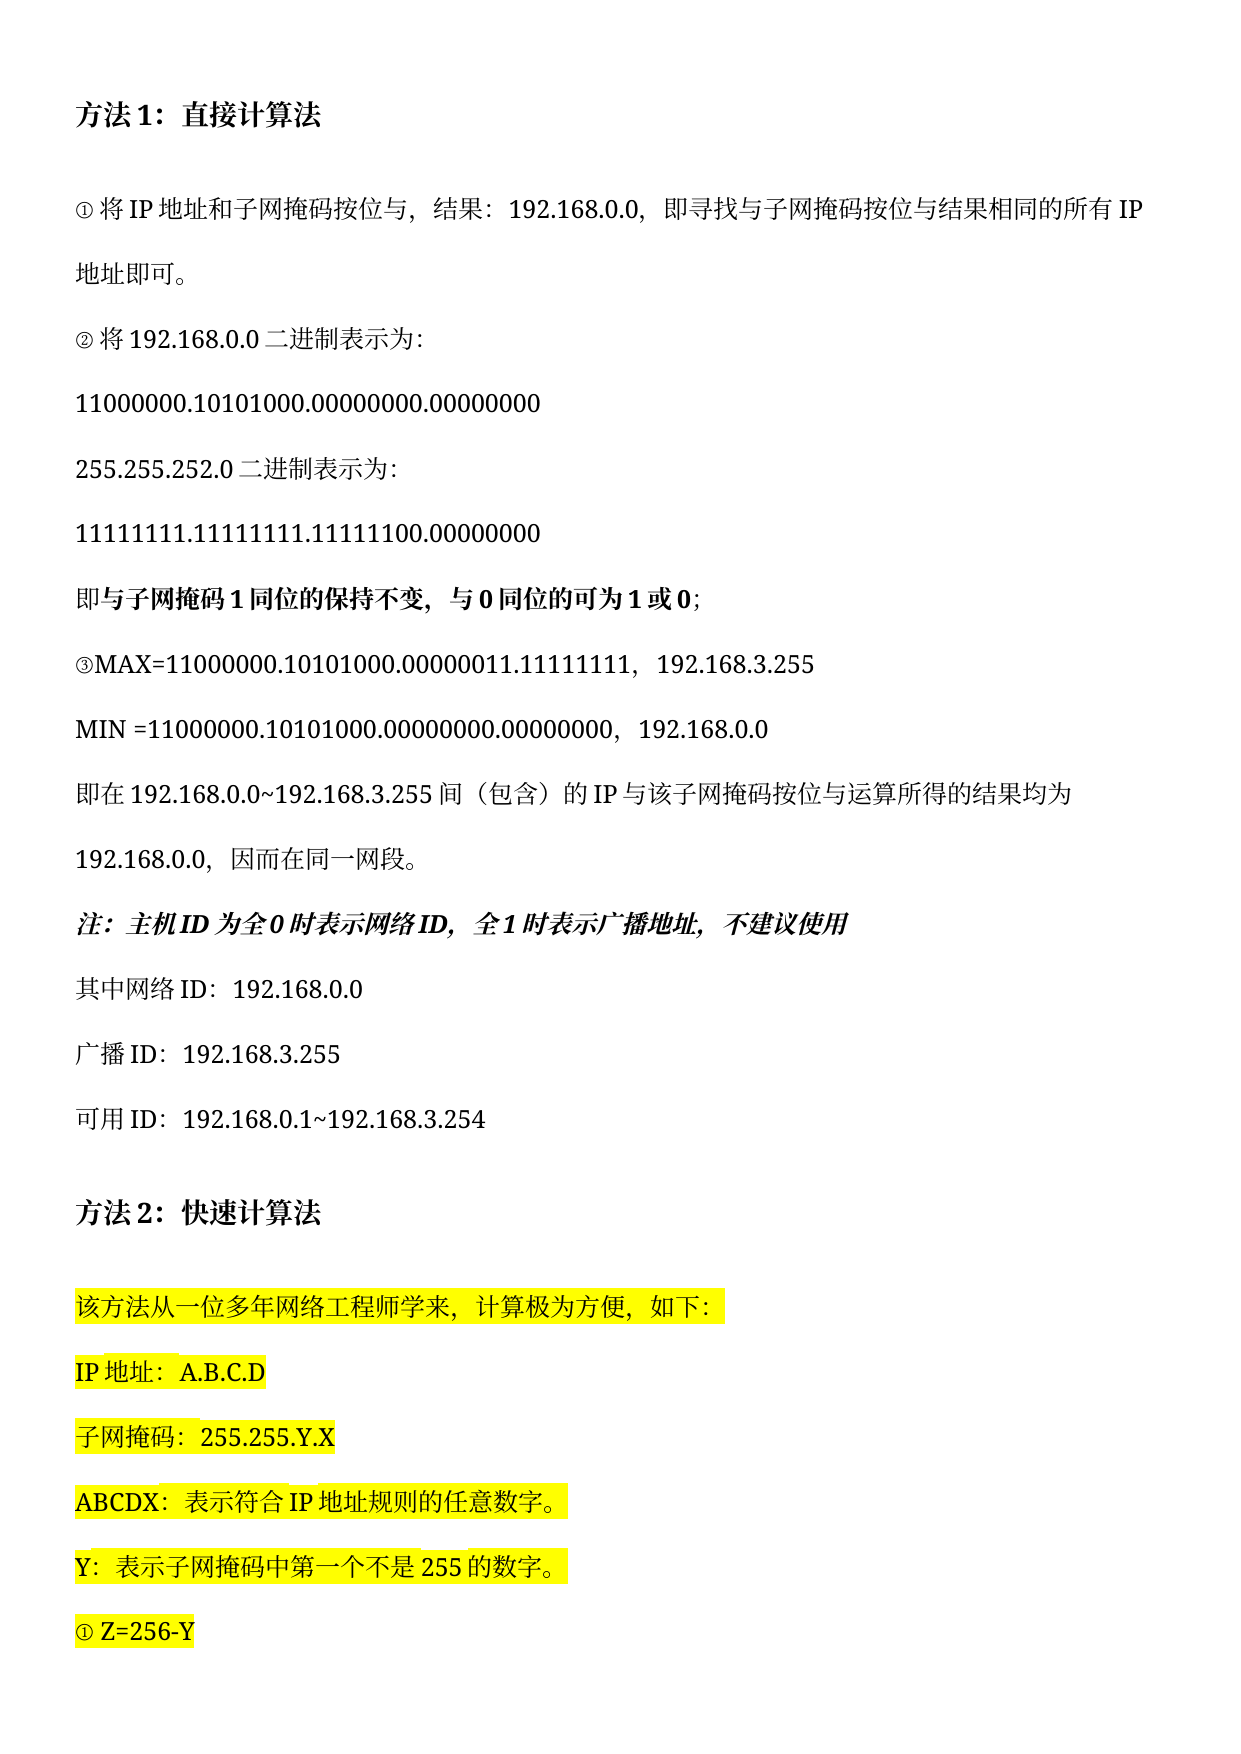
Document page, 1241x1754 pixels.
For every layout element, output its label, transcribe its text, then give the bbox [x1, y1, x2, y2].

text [75, 1273, 1165, 1663]
text 方法2：快速计算法 [75, 1179, 1165, 1244]
text 方法1：直接计算法 [75, 81, 1165, 146]
text ①将IP地址和子网掩码按位与，结果：192.168.0.0，即寻找与子网掩码按位与结果相同的所有IP地址即可。 ②将192.168.0.0二进制表示为： 11000000.10101000.00000000.00000000 255.255.252.0二进制表示为： 11111111.11111111.11111100.00000000 即与子网掩码1同位的保持不变，与0同位的可为1或0； ③MAX=11000000.10101000.00000011.11111111，192.168.3.255 MIN =11000000.10101000.00000000.00000000，192.168.0.0 即在192.168.0.0~192.168.3.255间（包含）的IP与该子网掩码按位与运算所得的结果均为192.168.0.0，因而在同一网段。 注：主机ID为全0时表示网络ID，全1时表示广播地址，不建议使用 其中网络ID：192.168.0.0 广播ID：192.168.3.255 可用ID：192.168.0.1~192.168.3.254 [75, 175, 1165, 1150]
